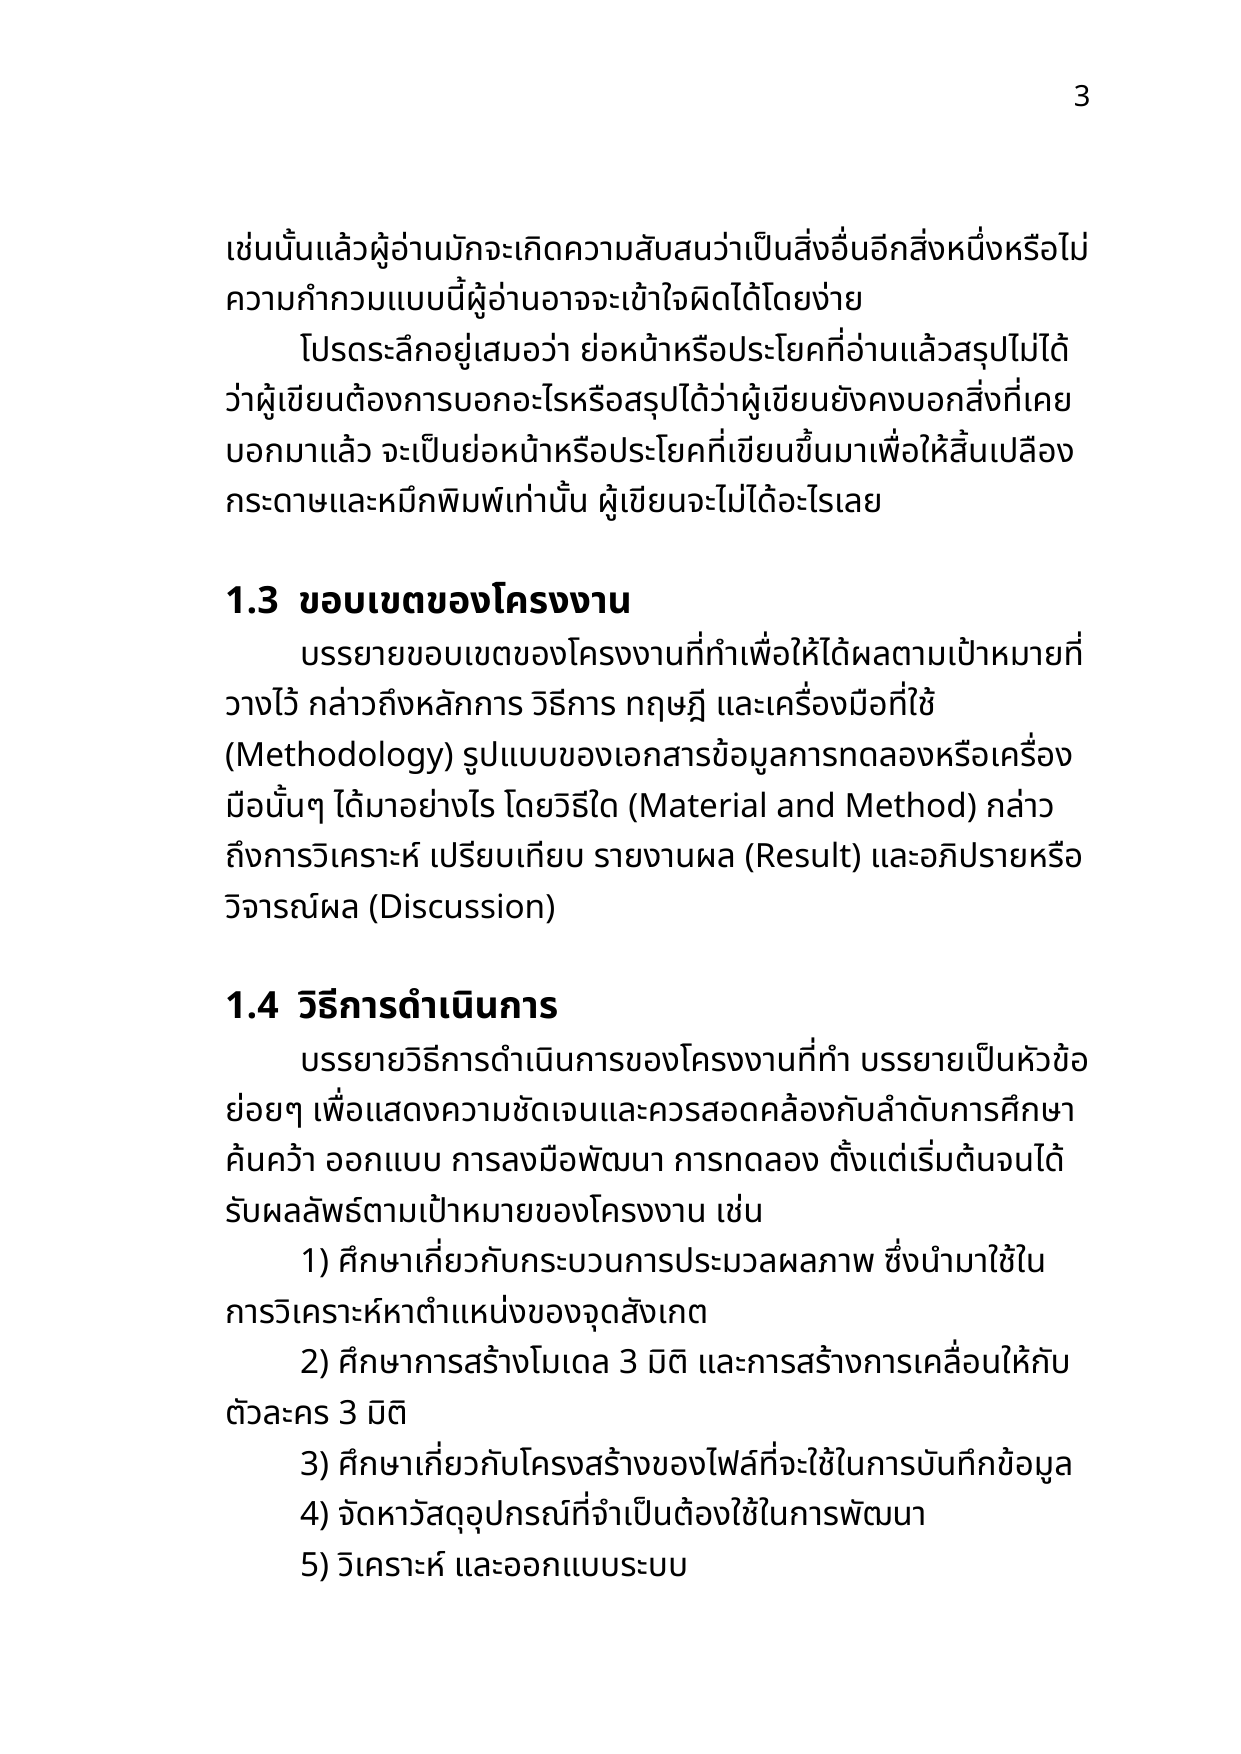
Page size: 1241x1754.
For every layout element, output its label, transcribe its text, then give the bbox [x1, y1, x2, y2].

text 5) วิเคราะห์ และออกแบบระบบ [225, 1541, 1090, 1591]
text 3) ศึกษาเกี่ยวกับโครงสร้างของไฟล์ที่จะใช้ในการบันทึกข้อมูล [225, 1439, 1090, 1490]
text โปรดระลึกอยู่เสมอว่า ย่อหน้าหรือประโยคที่อ่านแล้วสรุปไม่ได้ว่าผู้เขียนต้องการบอกอะไรหรือสรุปได้ว่าผู้เขียนยังคงบอกสิ่งที่เคยบอกมาแล้ว จะเป็นย่อหน้าหรือประโยคที่เขียนขึ้นมาเพื่อให้สิ้นเปลืองกระดาษและหมึกพิมพ์เท่านั้น ผู้เขียนจะไม่ได้อะไรเลย [225, 326, 1090, 527]
text 1) ศึกษาเกี่ยวกับกระบวนการประมวลผลภาพ ซึ่งนำมาใช้ในการวิเคราะห์หาตำแหน่งของจุดสังเกต [225, 1237, 1090, 1338]
text 1.3 ขอบเขตของโครงงาน [225, 573, 1090, 630]
text 1.4 วิธีการดำเนินการ [225, 979, 1090, 1036]
text 4) จัดหาวัสดุอุปกรณ์ที่จำเป็นต้องใช้ในการพัฒนา [225, 1490, 1090, 1541]
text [225, 225, 1090, 326]
text บรรยายวิธีการดำเนินการของโครงงานที่ทำ บรรยายเป็นหัวข้อย่อยๆ เพื่อแสดงความชัดเจนและควรสอดคล้องกับลำดับการศึกษา ค้นคว้า ออกแบบ การลงมือพัฒนา การทดลอง ตั้งแต่เริ่มต้นจนได้รับผลลัพธ์ตามเป้าหมายของโครงงาน เช่น [225, 1036, 1090, 1237]
text 2) ศึกษาการสร้างโมเดล 3 มิติ และการสร้างการเคลื่อนให้กับตัวละคร 3 มิติ [225, 1338, 1090, 1439]
text บรรยายขอบเขตของโครงงานที่ทำเพื่อให้ได้ผลตามเป้าหมายที่วางไว้ กล่าวถึงหลักการ วิธีการ ทฤษฎี และเครื่องมือที่ใช้ (Methodology) รูปแบบของเอกสารข้อมูลการทดลองหรือเครื่องมือนั้นๆ ได้มาอย่างไร โดยวิธีใด (Material and Method) กล่าวถึงการวิเคราะห์ เปรียบเทียบ รายงานผล (Result) และอภิปรายหรือวิจารณ์ผล (Discussion) [225, 630, 1090, 933]
